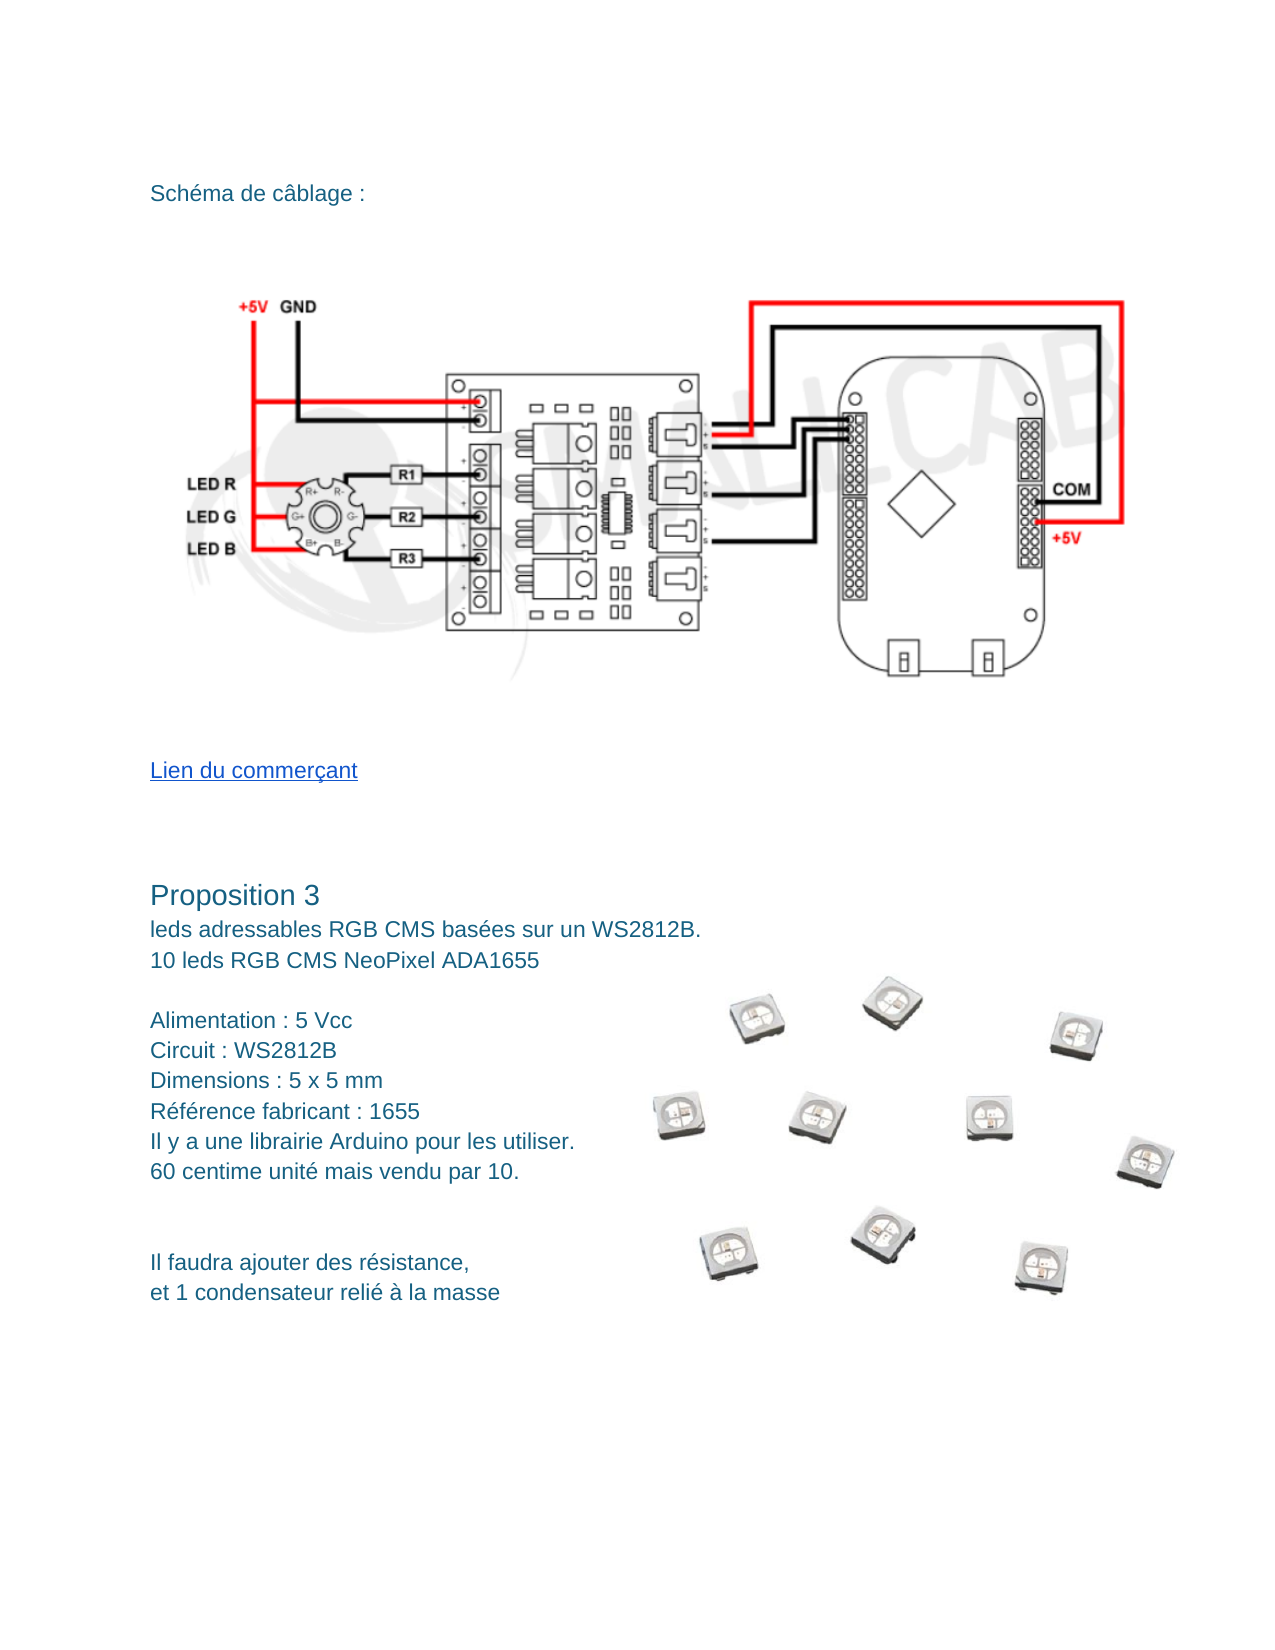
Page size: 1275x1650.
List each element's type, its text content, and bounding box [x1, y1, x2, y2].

text Circuit : WS2812B [150, 1037, 634, 1063]
picture [150, 240, 1125, 693]
picture [634, 953, 1194, 1347]
text 10 leds RGB CMS NeoPixel ADA1655 [150, 947, 1125, 973]
text leds adressables RGB CMS basées sur un WS2812B. [150, 916, 1125, 943]
text Il y a une librairie Arduino pour les utiliser. [150, 1128, 634, 1154]
text Référence fabricant : 1655 [150, 1098, 634, 1124]
text et 1 condensateur relié à la masse [150, 1279, 634, 1305]
text Dimensions : 5 x 5 mm [150, 1067, 634, 1094]
text Alimentation : 5 Vcc [150, 1007, 634, 1033]
text Schéma de câblage : [150, 180, 1125, 207]
text Lien du commerçant [150, 757, 1125, 783]
text Il faudra ajouter des résistance, [150, 1249, 634, 1275]
text Proposition 3 [150, 878, 1125, 911]
text 60 centime unité mais vendu par 10. [150, 1158, 634, 1184]
